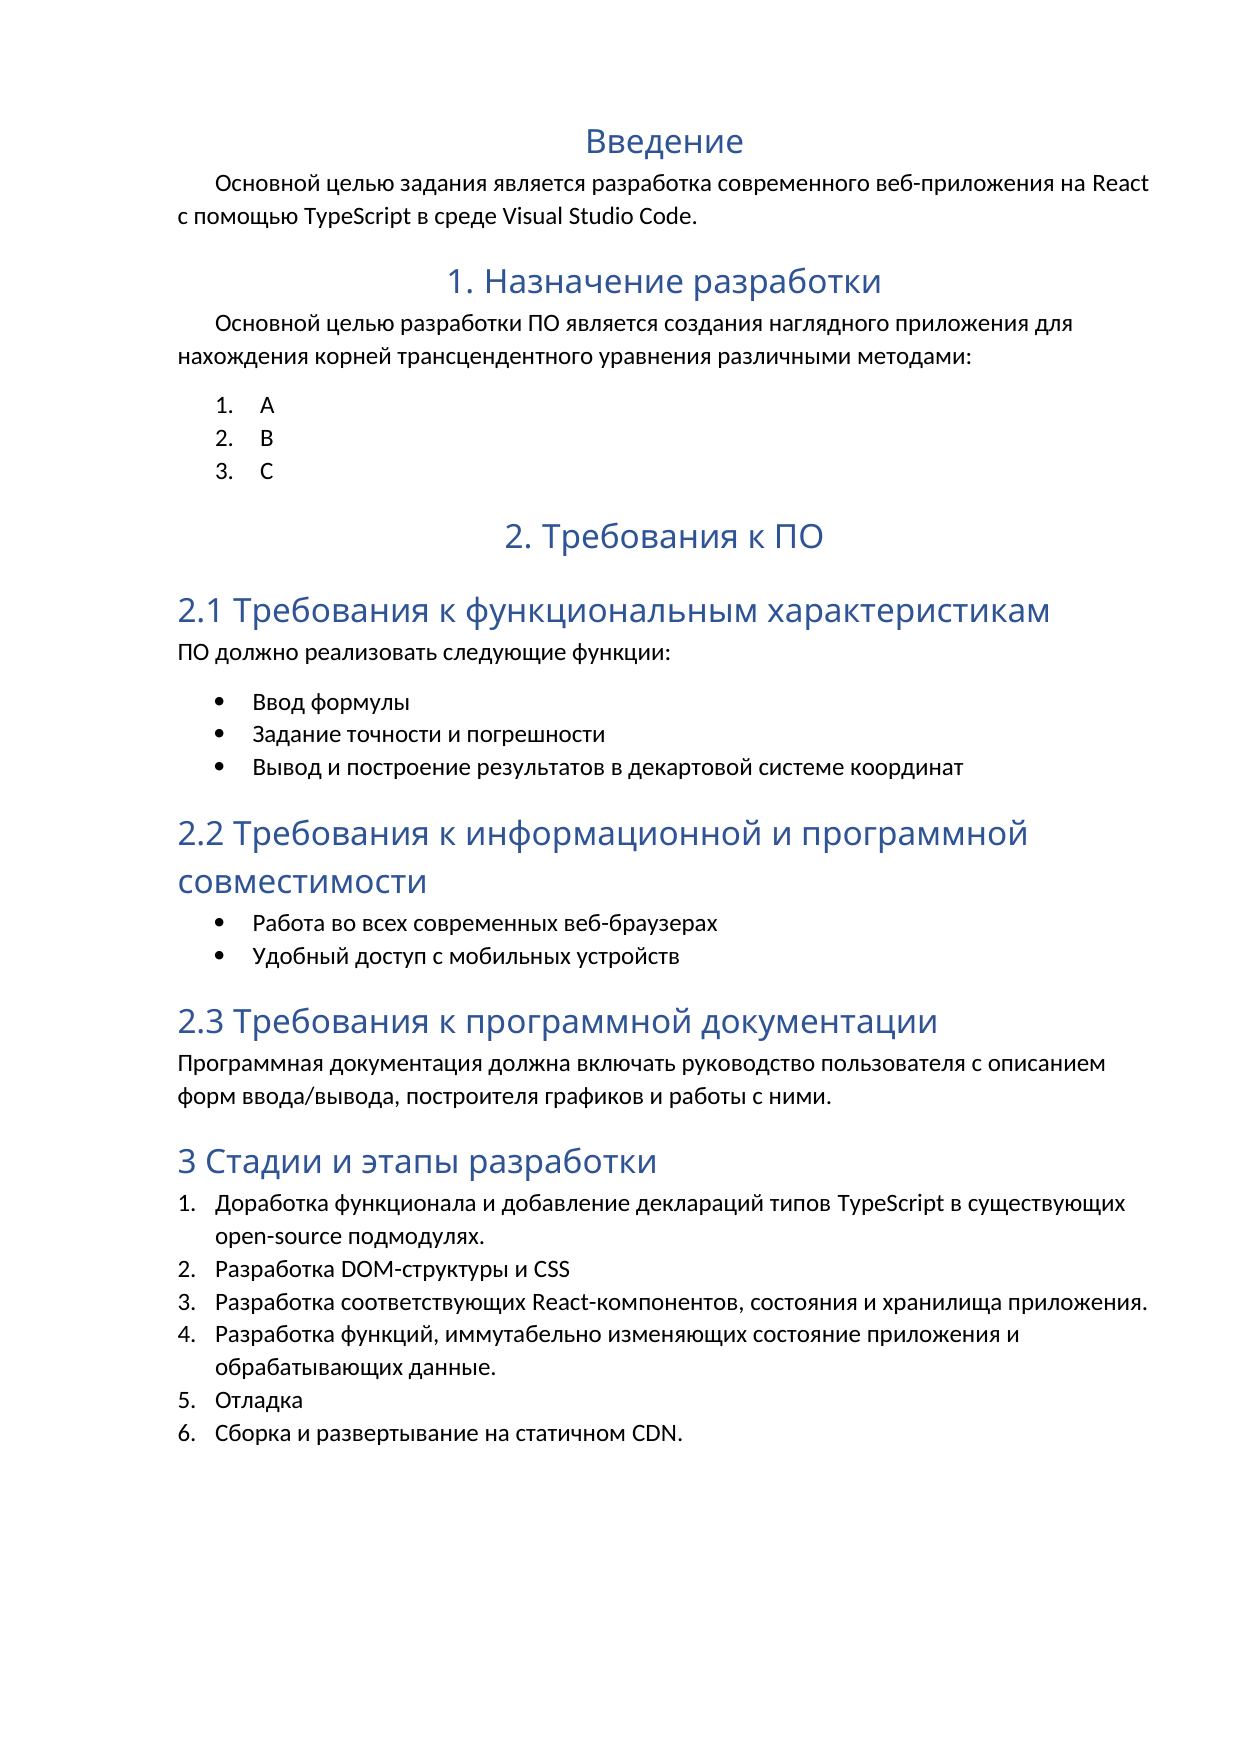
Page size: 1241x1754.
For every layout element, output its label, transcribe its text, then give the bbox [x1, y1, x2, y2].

subtitle 3 Стадии и этапы разработки [177, 1138, 1152, 1183]
text ПО должно реализовать следующие функции: [177, 636, 1152, 667]
list Работа во всех современных веб-браузерах [215, 907, 1152, 938]
list Разработка соответствующих React-компонентов, состояния и хранилища приложения. [177, 1286, 1152, 1316]
subtitle 2.2 Требования к информационной и программной совместимости [177, 809, 1152, 904]
list А [215, 389, 1152, 420]
subtitle Требования к ПО [177, 513, 1152, 558]
list Вывод и построение результатов в декартовой системе координат [215, 751, 1152, 782]
list Доработка функционала и добавление деклараций типов TypeScript в существующих open-source подмодулях. [177, 1187, 1152, 1250]
list Удобный доступ с мобильных устройств [215, 940, 1152, 971]
list С [215, 455, 1152, 486]
text Основной целью задания является разработка современного веб-приложения на React с помощью TypeScript в среде Visual Studio Code. [177, 167, 1152, 231]
list Отладка [177, 1384, 1152, 1415]
list Ввод формулы [215, 686, 1152, 716]
subtitle Назначение разработки [177, 258, 1152, 303]
subtitle 2.3 Требования к программной документации [177, 998, 1152, 1043]
list Задание точности и погрешности [215, 718, 1152, 749]
text Основной целью разработки ПО является создания наглядного приложения для нахождения корней трансцендентного уравнения различными методами: [177, 307, 1152, 370]
list Разработка DOM-структуры и CSS [177, 1253, 1152, 1283]
subtitle Введение [177, 118, 1152, 163]
text Программная документация должна включать руководство пользователя с описанием форм ввода/вывода, построителя графиков и работы с ними. [177, 1047, 1152, 1111]
subtitle 2.1 Требования к функциональным характеристикам [177, 587, 1152, 632]
list Сборка и развертывание на статичном CDN. [177, 1417, 1152, 1448]
list Разработка функций, иммутабельно изменяющих состояние приложения и обрабатывающих данные. [177, 1318, 1152, 1382]
list В [215, 422, 1152, 453]
